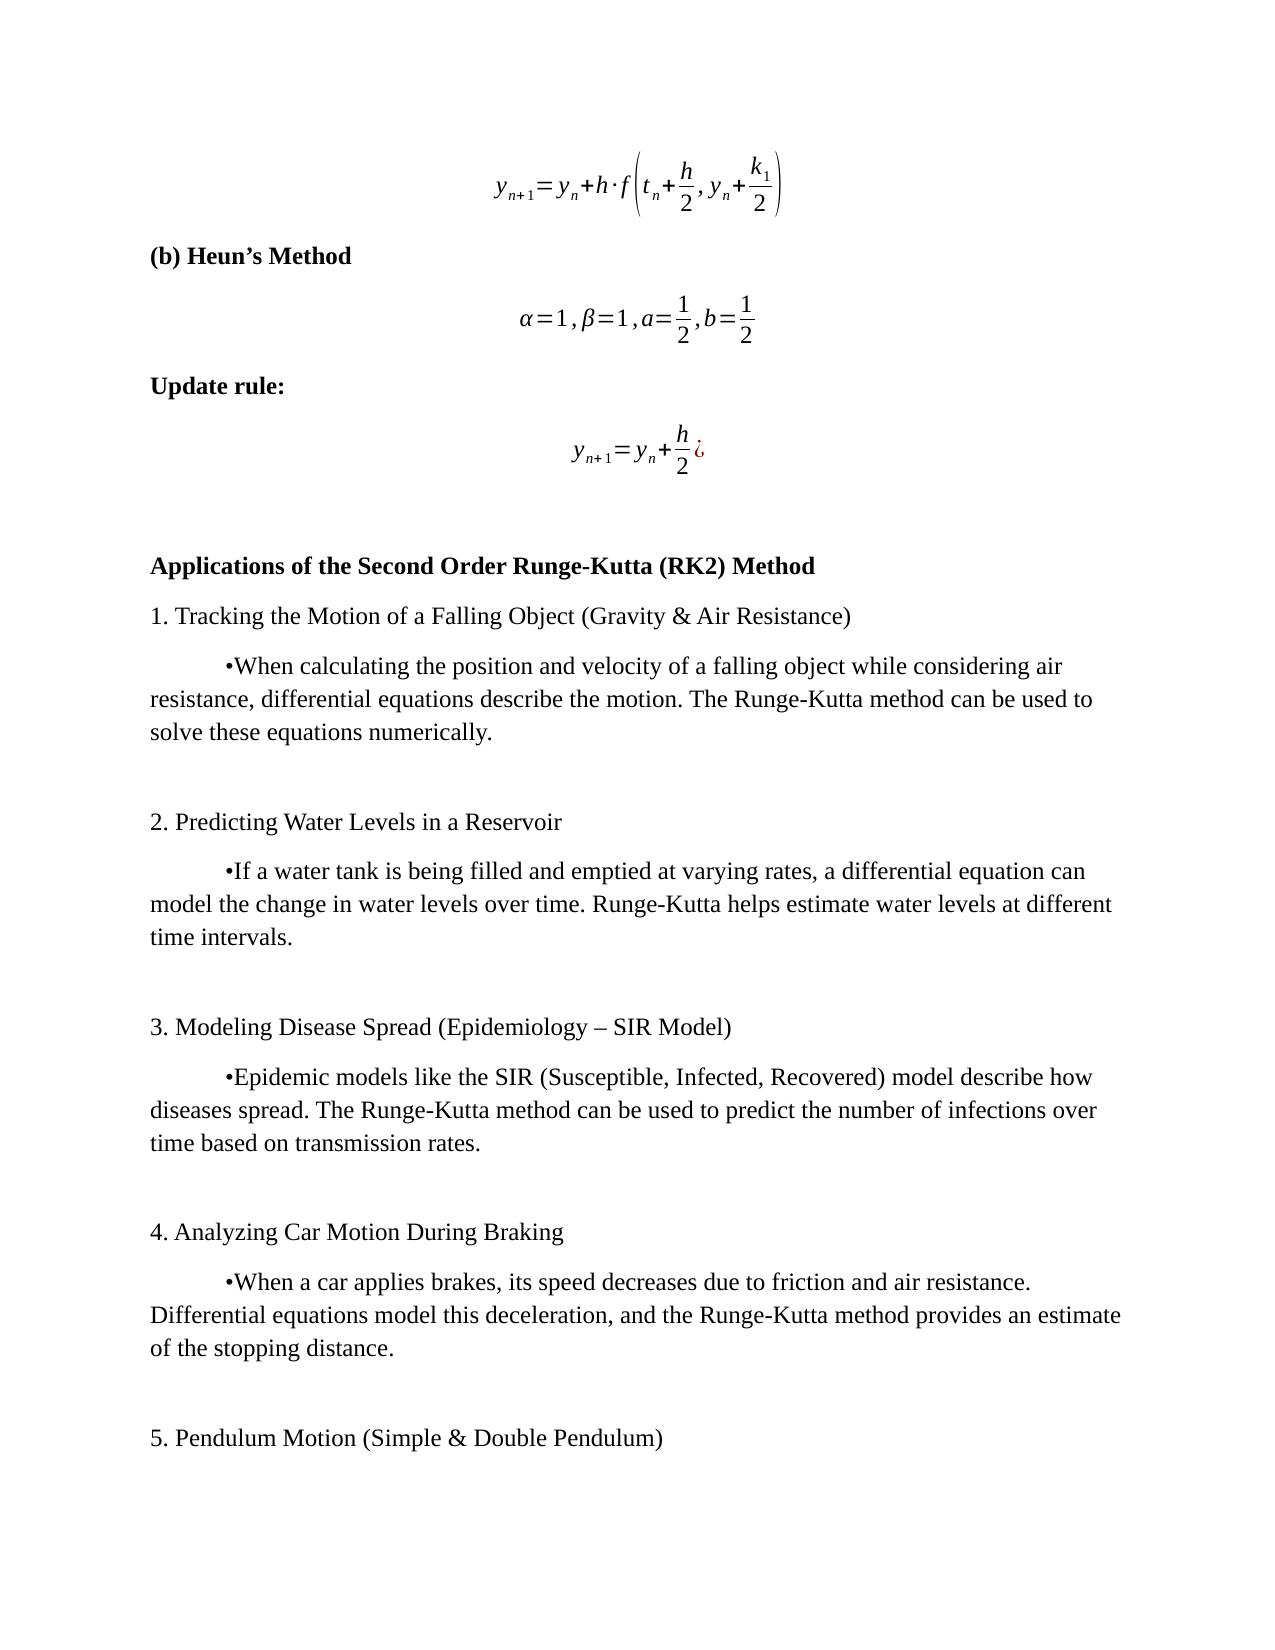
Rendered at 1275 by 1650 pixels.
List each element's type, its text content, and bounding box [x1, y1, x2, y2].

text 4. Analyzing Car Motion During Braking [150, 1217, 1125, 1246]
text •Epidemic models like the SIR (Susceptible, Infected, Recovered) model describe how diseases spread. The Runge-Kutta method can be used to predict the number of infections over time based on transmission rates. [150, 1062, 1125, 1196]
text •When a car applies brakes, its speed decreases due to friction and air resistance. Differential equations model this deceleration, and the Runge-Kutta method provides an estimate of the stopping distance. [150, 1267, 1125, 1401]
text Applications of the Second Order Runge-Kutta (RK2) Method [150, 551, 1125, 580]
text (b) Heun’s Method [150, 241, 1125, 270]
text 2. Predicting Water Levels in a Reservoir [150, 807, 1125, 835]
text 3. Modeling Disease Spread (Epidemiology – SIR Model) [150, 1012, 1125, 1041]
text •When calculating the position and velocity of a falling object while considering air resistance, differential equations describe the motion. The Runge-Kutta method can be used to solve these equations numerically. [150, 651, 1125, 785]
text 1. Tracking the Motion of a Falling Object (Gravity & Air Resistance) [150, 601, 1125, 630]
text 5. Pendulum Motion (Simple & Double Pendulum) [150, 1423, 1125, 1452]
text •If a water tank is being filled and emptied at varying rates, a differential equation can model the change in water levels over time. Runge-Kutta helps estimate water levels at different time intervals. [150, 856, 1125, 990]
text Update rule: [150, 371, 1125, 400]
